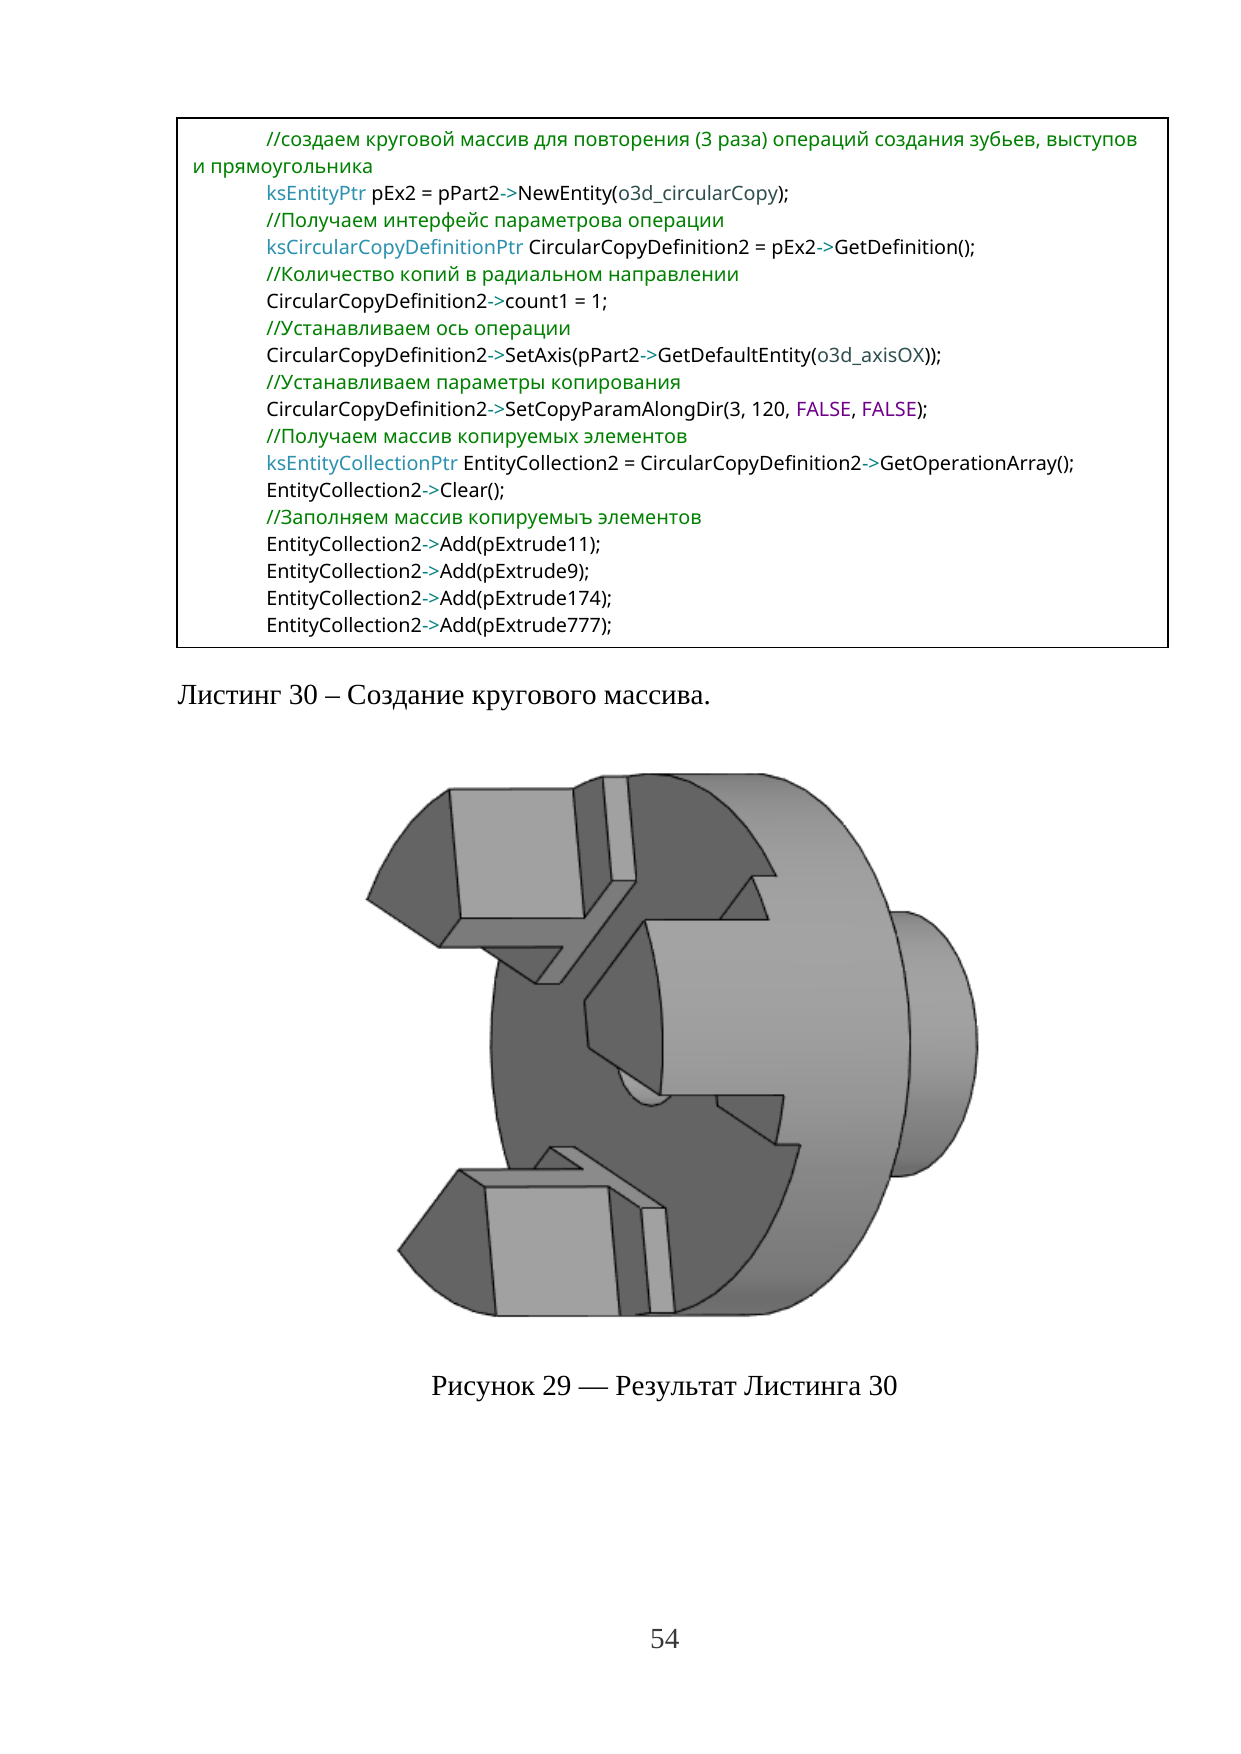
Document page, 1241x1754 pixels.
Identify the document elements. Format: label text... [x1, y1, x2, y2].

text Листинг 30 – Создание кругового массива. [177, 677, 1152, 711]
text Рисунок 29 — Результат Листинга 30 [177, 1368, 1152, 1401]
picture [305, 736, 1024, 1350]
